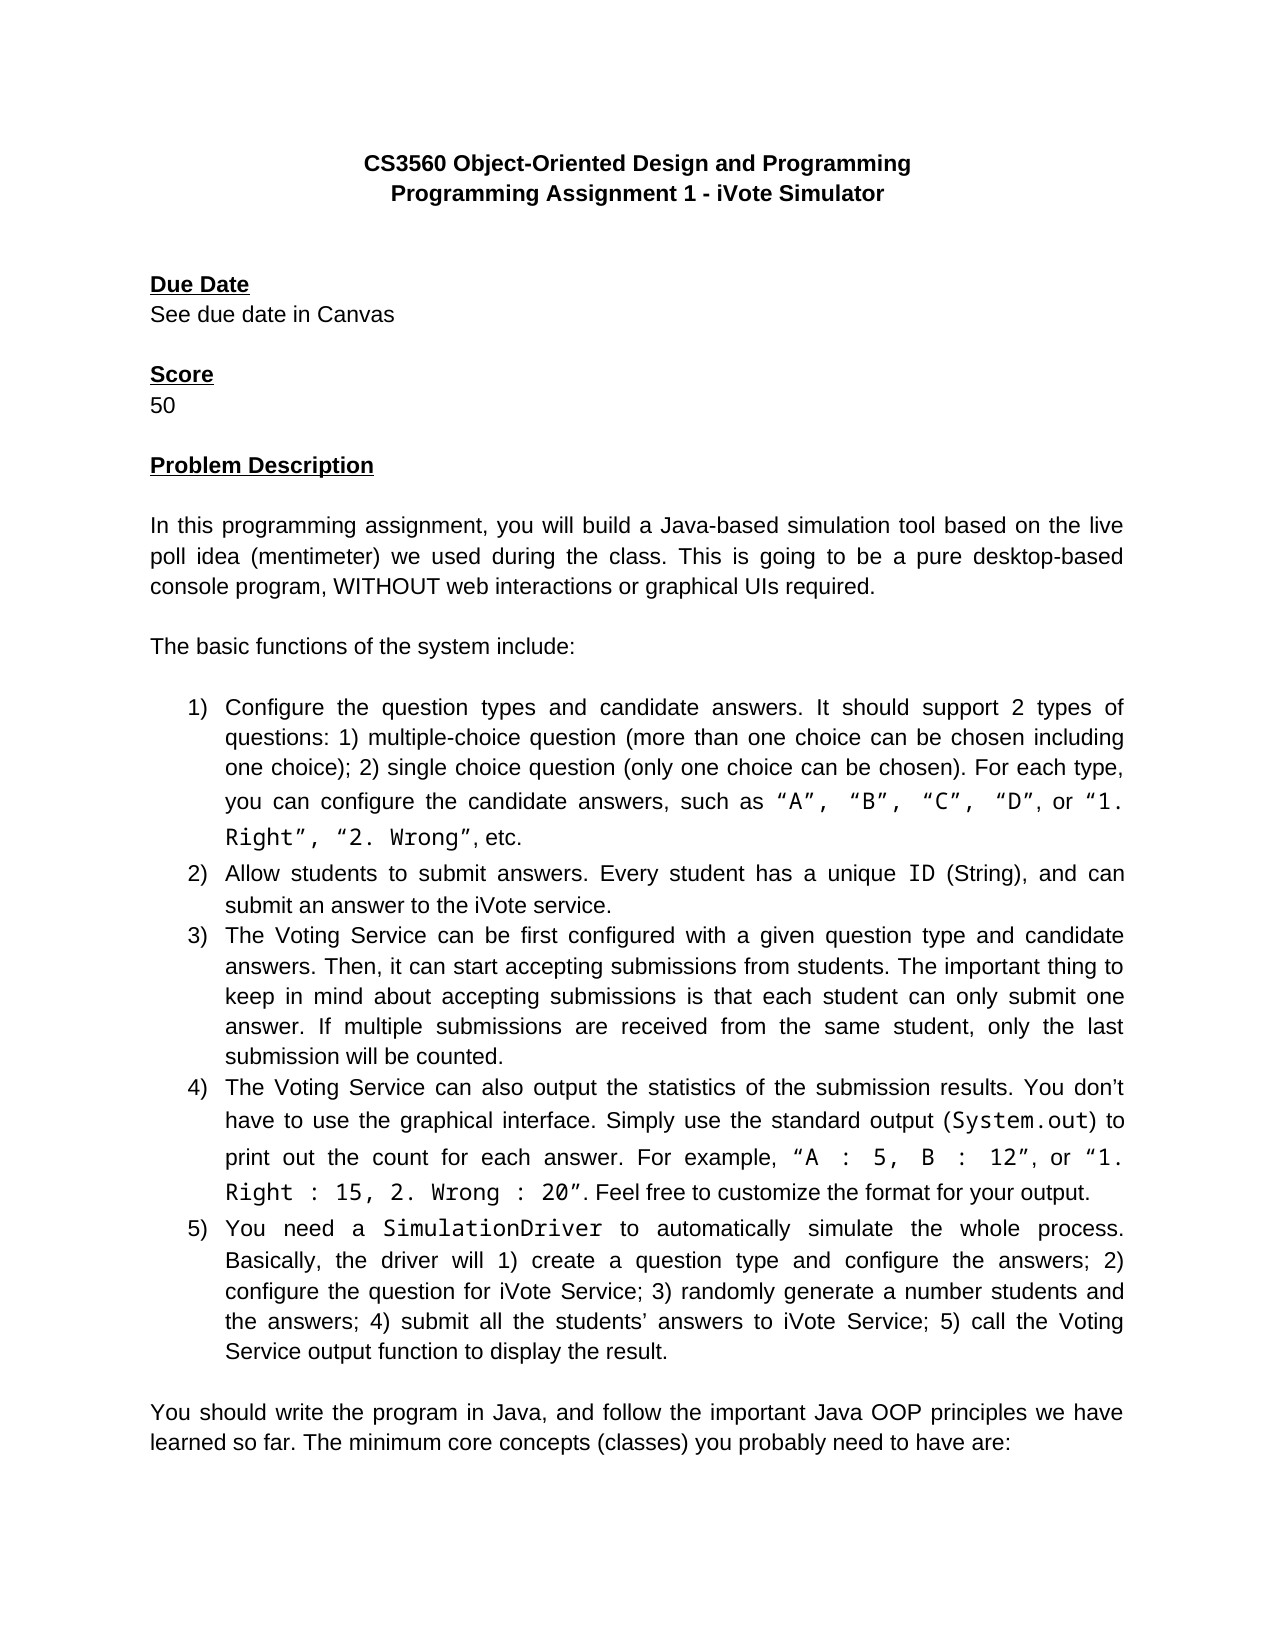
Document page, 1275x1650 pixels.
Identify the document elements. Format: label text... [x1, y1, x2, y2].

list The Voting Service can also output the statistics of the submission results. You don’t have to use the graphical interface. Simply use the standard output (System.out) to print out the count for each answer. For example, “A : 5, B : 12”, or “1. Right : 15, 2. Wrong : 20”. Feel free to customize the format for your output. [187, 1073, 1125, 1208]
text CS3560 Object-Oriented Design and Programming [150, 150, 1125, 176]
list You need a SimulationDriver to automatically simulate the whole process. Basically, the driver will 1) create a question type and configure the answers; 2) configure the question for iVote Service; 3) randomly generate a number students and the answers; 4) submit all the students’ answers to iVote Service; 5) call the Voting Service output function to display the result. [187, 1212, 1125, 1364]
list Configure the question types and candidate answers. It should support 2 types of questions: 1) multiple-choice question (more than one choice can be chosen including one choice); 2) single choice question (only one choice can be chosen). For each type, you can configure the candidate answers, such as “A”, “B”, “C”, “D”, or “1. Right”, “2. Wrong”, etc. [187, 694, 1125, 852]
list Allow students to submit answers. Every student has a unique ID (String), and can submit an answer to the iVote service. [187, 857, 1125, 918]
list The Voting Service can be first configured with a given question type and candidate answers. Then, it can start accepting submissions from students. The important thing to keep in mind about accepting submissions is that each student can only submit one answer. If multiple submissions are received from the same student, only the last submission will be counted. [187, 922, 1125, 1069]
text Score [150, 361, 1125, 388]
text You should write the program in Java, and follow the important Java OOP principles we have learned so far. The minimum core concepts (classes) you probably need to have are: [150, 1398, 1125, 1455]
text See due date in Canvas [150, 301, 1125, 327]
text Programming Assignment 1 - iVote Simulator [150, 180, 1125, 207]
text 50 [150, 392, 1125, 418]
text Problem Description [150, 452, 1125, 478]
text The basic functions of the system include: [150, 633, 1125, 660]
text In this programming assignment, you will build a Java-based simulation tool based on the live poll idea (mentimeter) we used during the class. This is going to be a pure desktop-based console program, WITHOUT web interactions or graphical UIs required. [150, 512, 1125, 599]
text Due Date [150, 271, 1125, 297]
